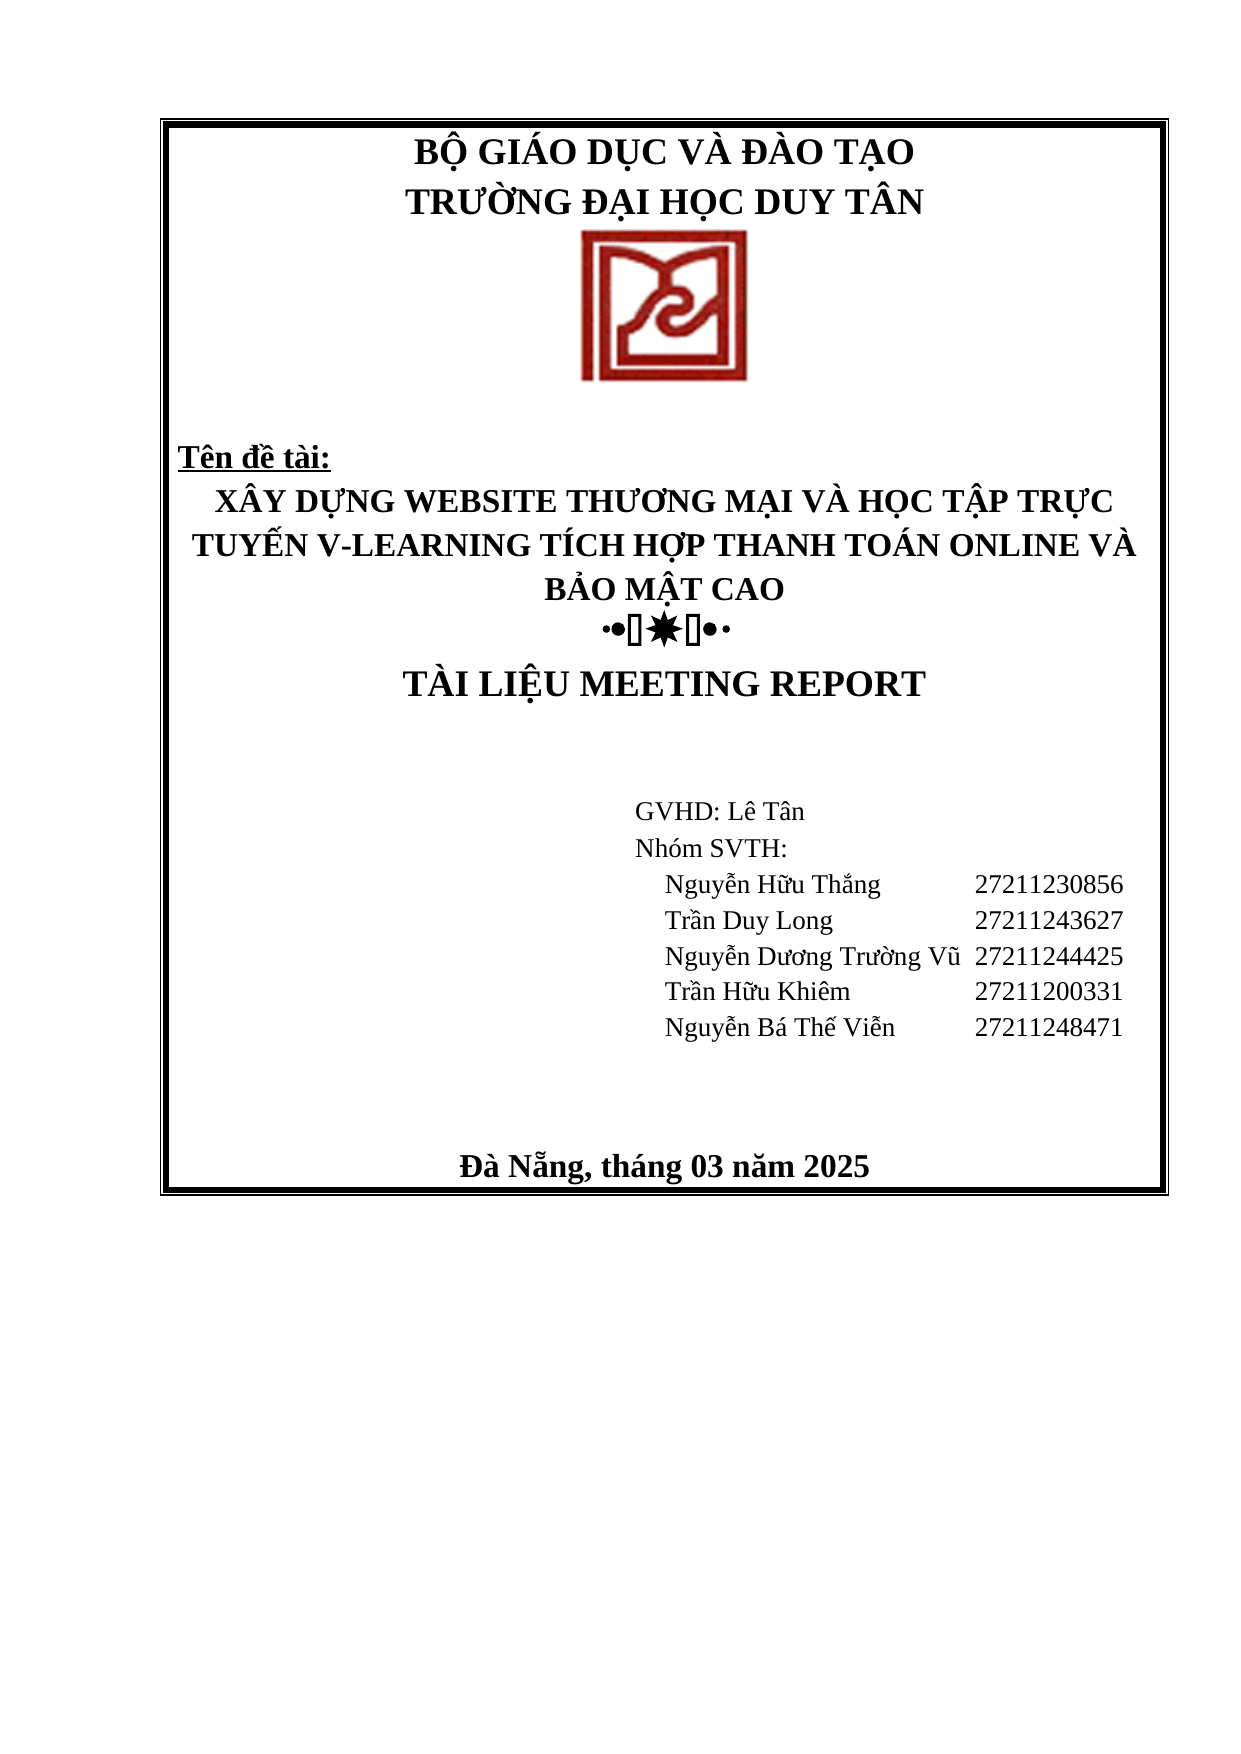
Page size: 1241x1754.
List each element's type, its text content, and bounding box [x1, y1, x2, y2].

text Trần Hữu Khiêm 27211200331 [169, 964, 1160, 1000]
text XÂY DỰNG WEBSITE THƯƠNG MẠI VÀ HỌC TẬP TRỰC TUYẾN V-LEARNING TÍCH HỢP THANH TOÁN ONLINE VÀ BẢO MẬT CAO [169, 470, 1160, 608]
text TÀI LIỆU MEETING REPORT [169, 650, 1160, 704]
text Tên đề tài: [169, 426, 1160, 470]
text TRƯỜNG ĐẠI HỌC DUY TÂN [169, 168, 1160, 222]
text Trần Duy Long 27211243627 [169, 893, 1160, 928]
picture [579, 228, 750, 384]
text Đà Nẵng, tháng 03 năm 2025 [169, 1135, 1160, 1187]
text Nguyễn Dương Trường Vũ 27211244425 [169, 928, 1160, 964]
text GVHD: Lê Tân [169, 783, 1160, 821]
text Nguyễn Hữu Thắng 27211230856 [169, 857, 1160, 893]
text BỘ GIÁO DỤC VÀ ĐÀO TẠO [169, 128, 1160, 168]
text Nhóm SVTH: [169, 821, 1160, 857]
text Nguyễn Bá Thế Viễn 27211248471 [169, 1000, 1160, 1042]
